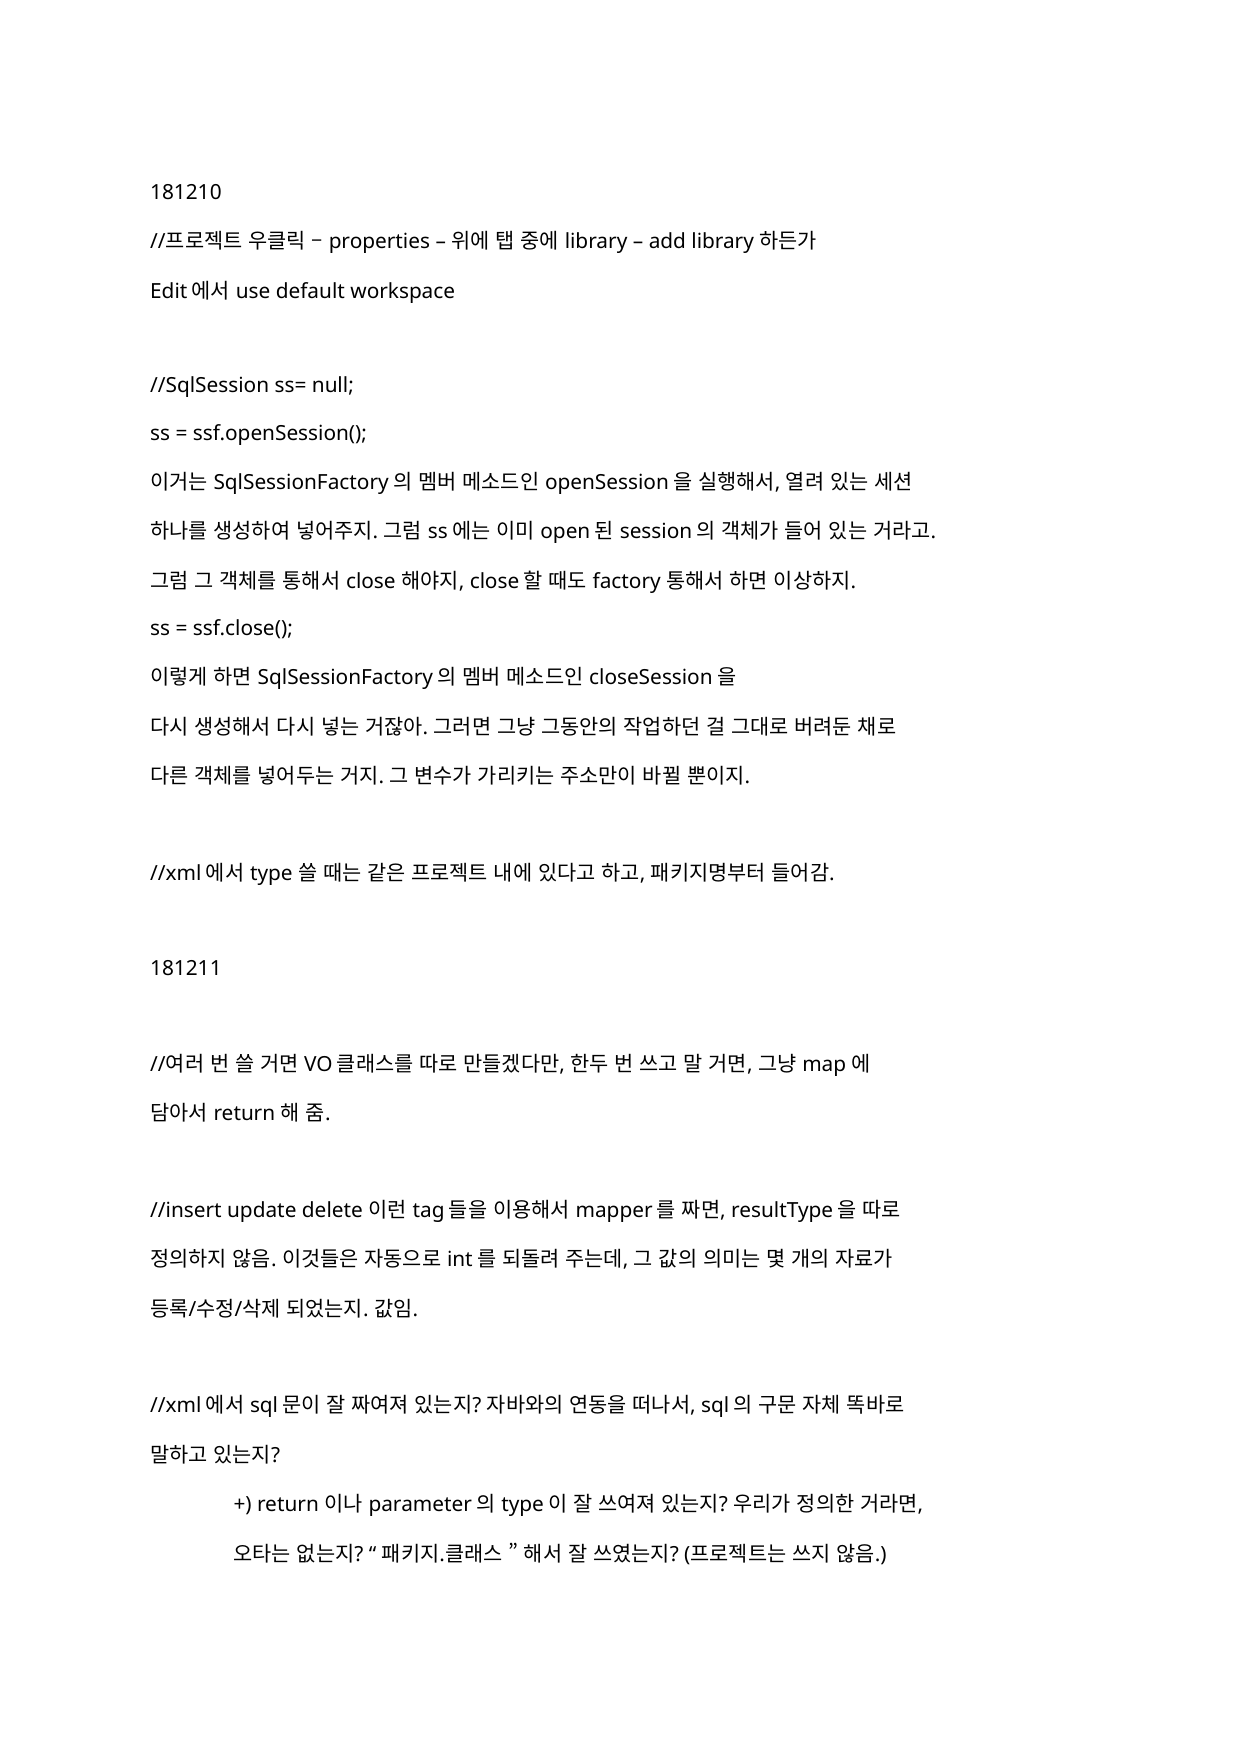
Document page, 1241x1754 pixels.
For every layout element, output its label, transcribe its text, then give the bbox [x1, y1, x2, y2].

text 181211 [150, 953, 1090, 981]
text 담아서 return 해 줌. [150, 1097, 1090, 1127]
text 이거는 SqlSessionFactory의 멤버 메소드인 openSession을 실행해서, 열려 있는 세션 [150, 465, 1090, 495]
text 이렇게 하면 SqlSessionFactory의 멤버 메소드인 closeSession을 [150, 661, 1090, 691]
text 181210 [150, 177, 1090, 206]
text ss = ssf.close(); [150, 613, 1090, 642]
text 하나를 생성하여 넣어주지. 그럼 ss에는 이미 open된 session의 객체가 들어 있는 거라고. [150, 514, 1090, 545]
text //insert update delete 이런 tag들을 이용해서 mapper를 짜면, resultType을 따로 [150, 1193, 1090, 1223]
text 그럼 그 객체를 통해서 close 해야지, close할 때도 factory 통해서 하면 이상하지. [150, 564, 1090, 594]
text 오타는 없는지? “ 패키지.클래스 ” 해서 잘 쓰였는지? (프로젝트는 쓰지 않음.) [150, 1537, 1090, 1567]
text 다시 생성해서 다시 넣는 거잖아. 그러면 그냥 그동안의 작업하던 걸 그대로 버려둔 채로 [150, 710, 1090, 740]
text 정의하지 않음. 이것들은 자동으로 int를 되돌려 주는데, 그 값의 의미는 몇 개의 자료가 [150, 1243, 1090, 1273]
text //SqlSession ss= null; [150, 371, 1090, 399]
text //xml에서 sql문이 잘 짜여져 있는지? 자바와의 연동을 떠나서, sql의 구문 자체 똑바로 [150, 1389, 1090, 1419]
text //xml에서 type 쓸 때는 같은 프로젝트 내에 있다고 하고, 패키지명부터 들어감. [150, 856, 1090, 886]
text ss = ssf.openSession(); [150, 418, 1090, 446]
text //프로젝트 우클릭 – properties – 위에 탭 중에 library – add library 하든가 [150, 224, 1090, 255]
text 등록/수정/삭제 되었는지. 값임. [150, 1292, 1090, 1322]
text 말하고 있는지? [150, 1438, 1090, 1468]
text //여러 번 쓸 거면 VO클래스를 따로 만들겠다만, 한두 번 쓰고 말 거면, 그냥 map 에 [150, 1047, 1090, 1077]
text 다른 객체를 넣어두는 거지. 그 변수가 가리키는 주소만이 바뀔 뿐이지. [150, 759, 1090, 789]
text Edit에서 use default workspace [150, 274, 1090, 304]
text +) return 이나 parameter의 type이 잘 쓰여져 있는지? 우리가 정의한 거라면, [150, 1487, 1090, 1518]
